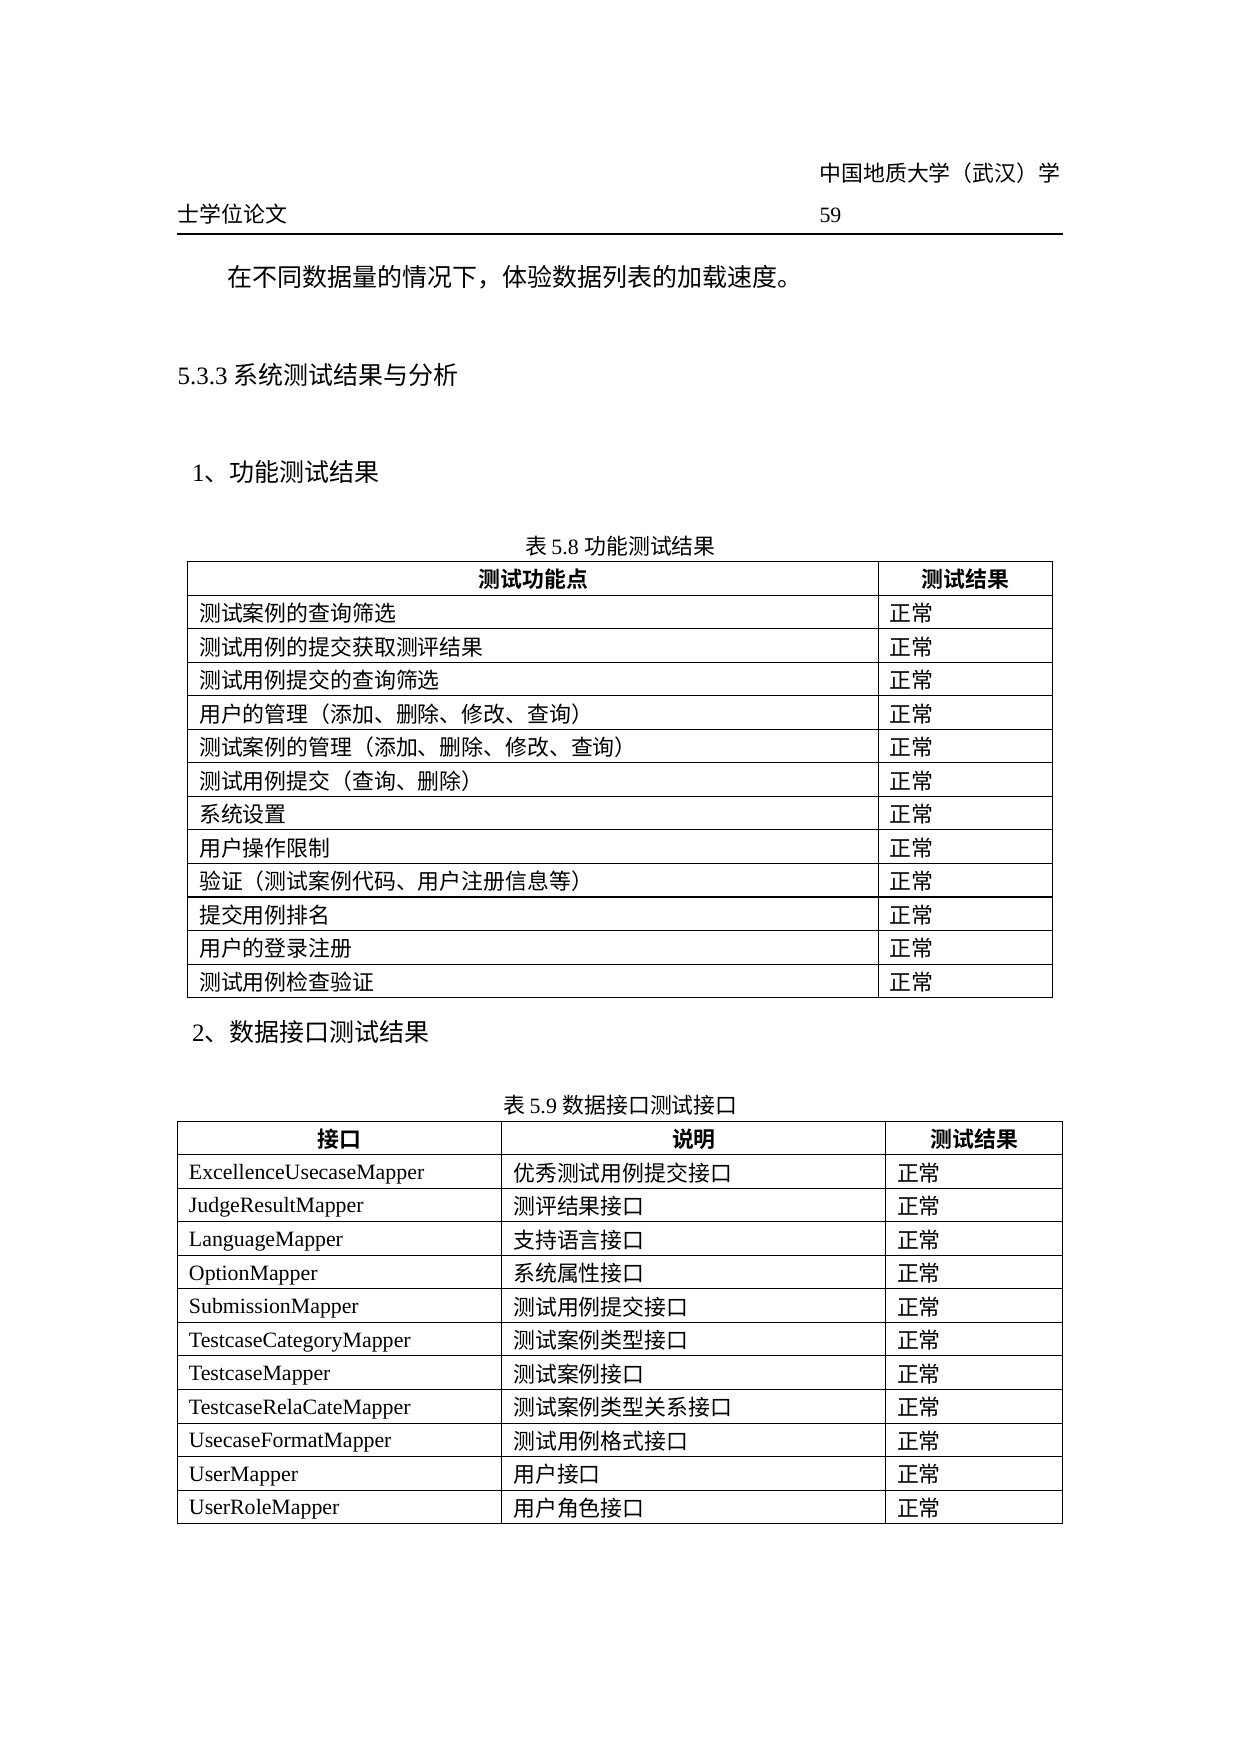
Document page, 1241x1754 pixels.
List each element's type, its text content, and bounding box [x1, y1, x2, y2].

table_cell 正常 [879, 763, 1052, 796]
table_cell 提交用例排名 [188, 898, 878, 930]
table_cell 测试案例类型接口 [502, 1323, 885, 1355]
table_header 接口 [178, 1122, 501, 1154]
table_cell 正常 [879, 864, 1052, 896]
table_cell SubmissionMapper [178, 1289, 501, 1322]
table_cell 测试用例提交（查询、删除） [188, 763, 878, 796]
table_cell 测试用例的提交获取测评结果 [188, 629, 878, 662]
table_cell 正常 [879, 965, 1052, 997]
table_cell 系统设置 [188, 797, 878, 829]
table_cell TestcaseCategoryMapper [178, 1323, 501, 1355]
table_cell 正常 [886, 1390, 1062, 1422]
table_cell UsecaseFormatMapper [178, 1424, 501, 1456]
table_cell 用户操作限制 [188, 830, 878, 863]
table_cell 测试用例提交的查询筛选 [188, 663, 878, 695]
table_cell TestcaseRelaCateMapper [178, 1390, 501, 1422]
table_cell 测试用例检查验证 [188, 965, 878, 997]
subtitle 系统测试结果与分析 [177, 341, 1063, 406]
table_header 测试结果 [886, 1122, 1062, 1154]
table_cell 正常 [886, 1323, 1062, 1355]
table_header 测试功能点 [188, 562, 878, 594]
table_cell JudgeResultMapper [178, 1189, 501, 1221]
table_cell 测试案例的管理（添加、删除、修改、查询） [188, 730, 878, 762]
table_cell 用户的登录注册 [188, 931, 878, 963]
table_header 说明 [502, 1122, 885, 1154]
table_cell 正常 [886, 1289, 1062, 1322]
table_cell 正常 [886, 1356, 1062, 1389]
list 数据接口测试结果 [162, 998, 1063, 1063]
table_header 测试结果 [879, 562, 1052, 594]
table_cell TestcaseMapper [178, 1356, 501, 1389]
table_cell LanguageMapper [178, 1222, 501, 1255]
table_cell 用户的管理（添加、删除、修改、查询） [188, 696, 878, 729]
table_cell 正常 [879, 596, 1052, 628]
table_cell 测试案例的查询筛选 [188, 596, 878, 628]
table_cell 正常 [886, 1457, 1062, 1489]
table_cell UserRoleMapper [178, 1491, 501, 1523]
table_cell 正常 [879, 931, 1052, 963]
table_cell 正常 [886, 1222, 1062, 1255]
table_cell 用户接口 [502, 1457, 885, 1489]
table_cell OptionMapper [178, 1256, 501, 1288]
table_cell 正常 [879, 730, 1052, 762]
table_cell 正常 [879, 797, 1052, 829]
table_cell 测试案例接口 [502, 1356, 885, 1389]
table_cell 正常 [879, 830, 1052, 863]
table_cell 正常 [879, 898, 1052, 930]
table_cell ExcellenceUsecaseMapper [178, 1155, 501, 1188]
text 在不同数据量的情况下，体验数据列表的加载速度。 [177, 243, 1063, 308]
table_cell 测评结果接口 [502, 1189, 885, 1221]
table_cell 用户角色接口 [502, 1491, 885, 1523]
table_cell 正常 [886, 1189, 1062, 1221]
table_cell 验证（测试案例代码、用户注册信息等） [188, 864, 878, 896]
table_cell 正常 [886, 1155, 1062, 1188]
table_cell 正常 [886, 1256, 1062, 1288]
table_cell 正常 [879, 696, 1052, 729]
table_cell 测试案例类型关系接口 [502, 1390, 885, 1422]
table_cell 正常 [879, 663, 1052, 695]
table_cell 支持语言接口 [502, 1222, 885, 1255]
list 功能测试结果 [162, 438, 1063, 503]
table_cell 优秀测试用例提交接口 [502, 1155, 885, 1188]
table_cell 系统属性接口 [502, 1256, 885, 1288]
table_cell UserMapper [178, 1457, 501, 1489]
table_cell 测试用例提交接口 [502, 1289, 885, 1322]
table_cell 正常 [886, 1491, 1062, 1523]
table_cell 正常 [879, 629, 1052, 662]
table_cell 测试用例格式接口 [502, 1424, 885, 1456]
table_cell 正常 [886, 1424, 1062, 1456]
